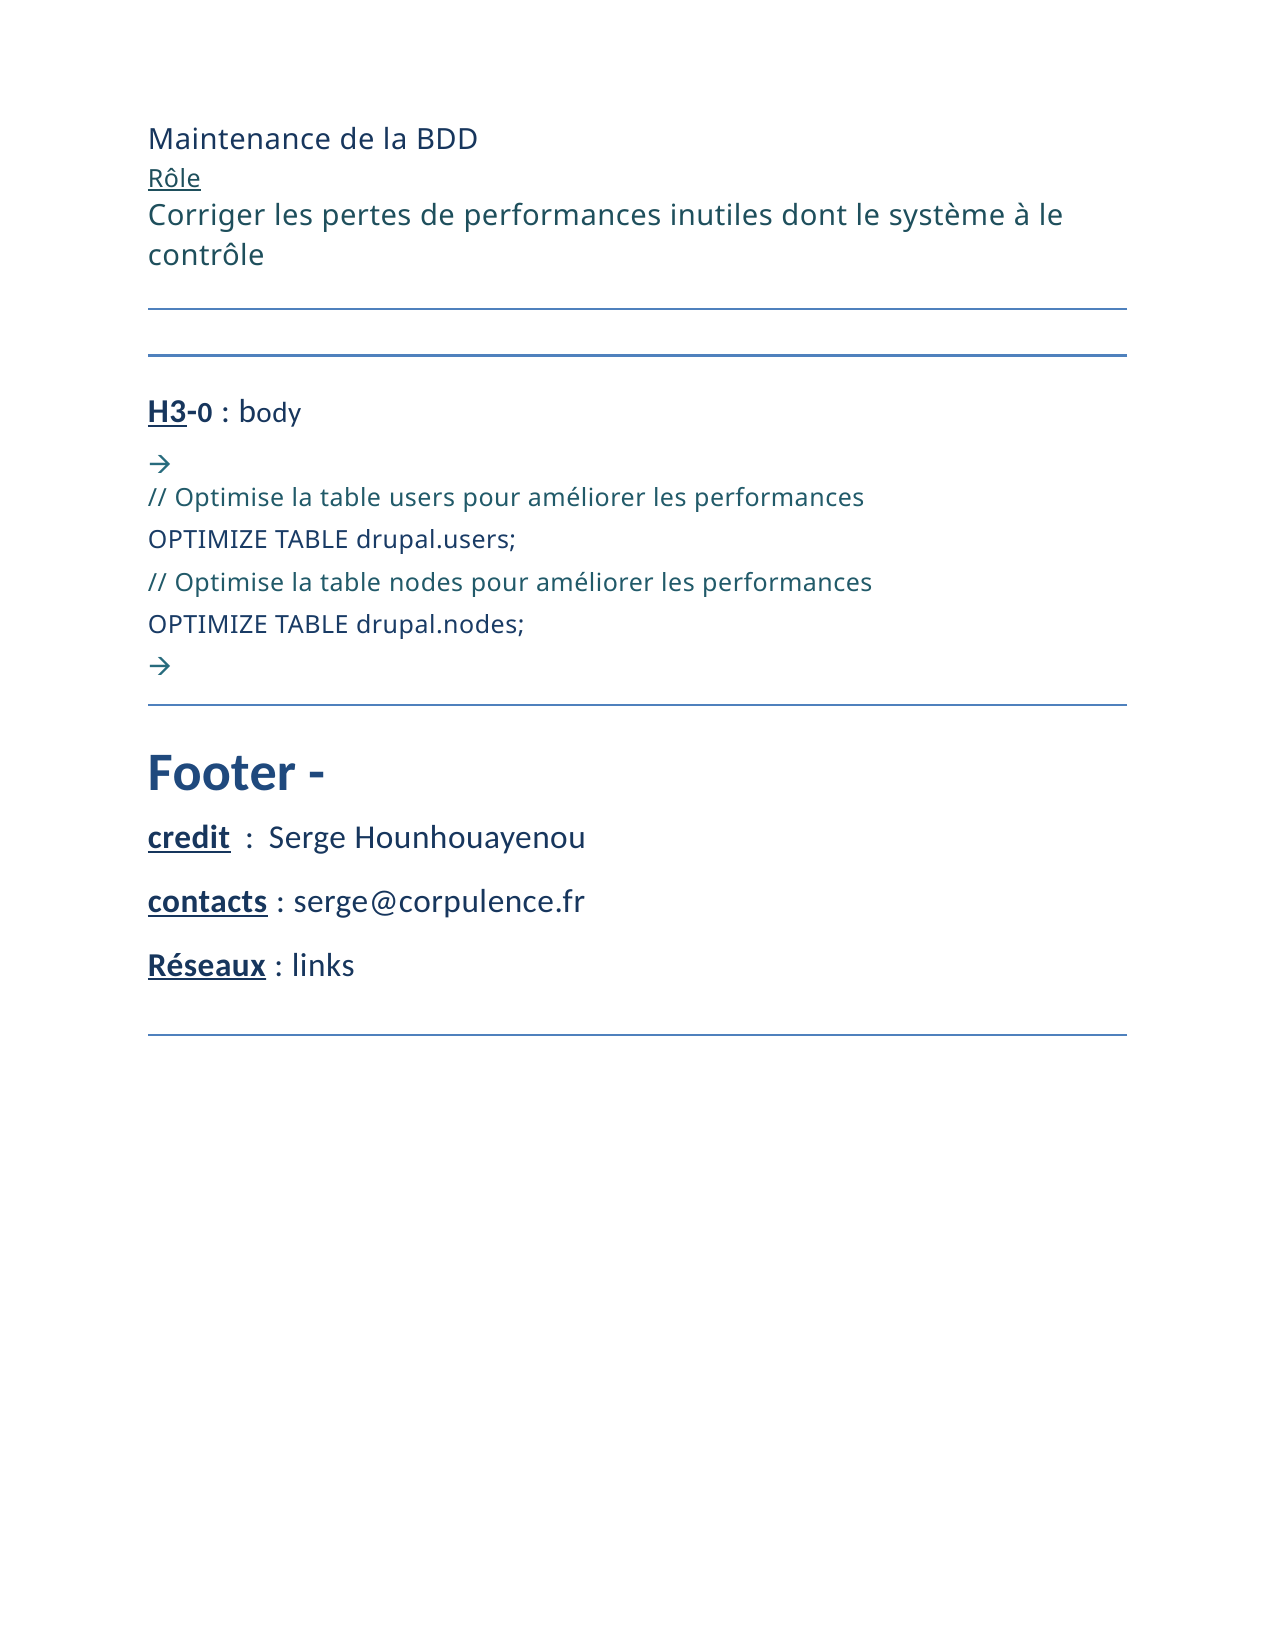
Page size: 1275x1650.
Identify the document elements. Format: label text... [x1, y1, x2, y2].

title OPTIMIZE TABLE drupal.users; [148, 522, 1127, 556]
title contacts : serge@corpulence.fr [148, 880, 1127, 921]
title H3-0 : body [148, 390, 1127, 431]
title Maintenance de la BDD [148, 118, 1127, 158]
title Rôle [148, 161, 1127, 195]
title Réseaux : links [148, 943, 1127, 984]
title credit : Serge Hounhouayenou [148, 816, 1127, 857]
title Corriger les pertes de performances inutiles dont le système à le contrôle [148, 195, 1127, 274]
title // Optimise la table users pour améliorer les performances [148, 479, 1127, 513]
title OPTIMIZE TABLE drupal.nodes; [148, 607, 1127, 641]
title // Optimise la table nodes pour améliorer les performances [148, 564, 1127, 598]
text Footer - [148, 737, 1127, 803]
